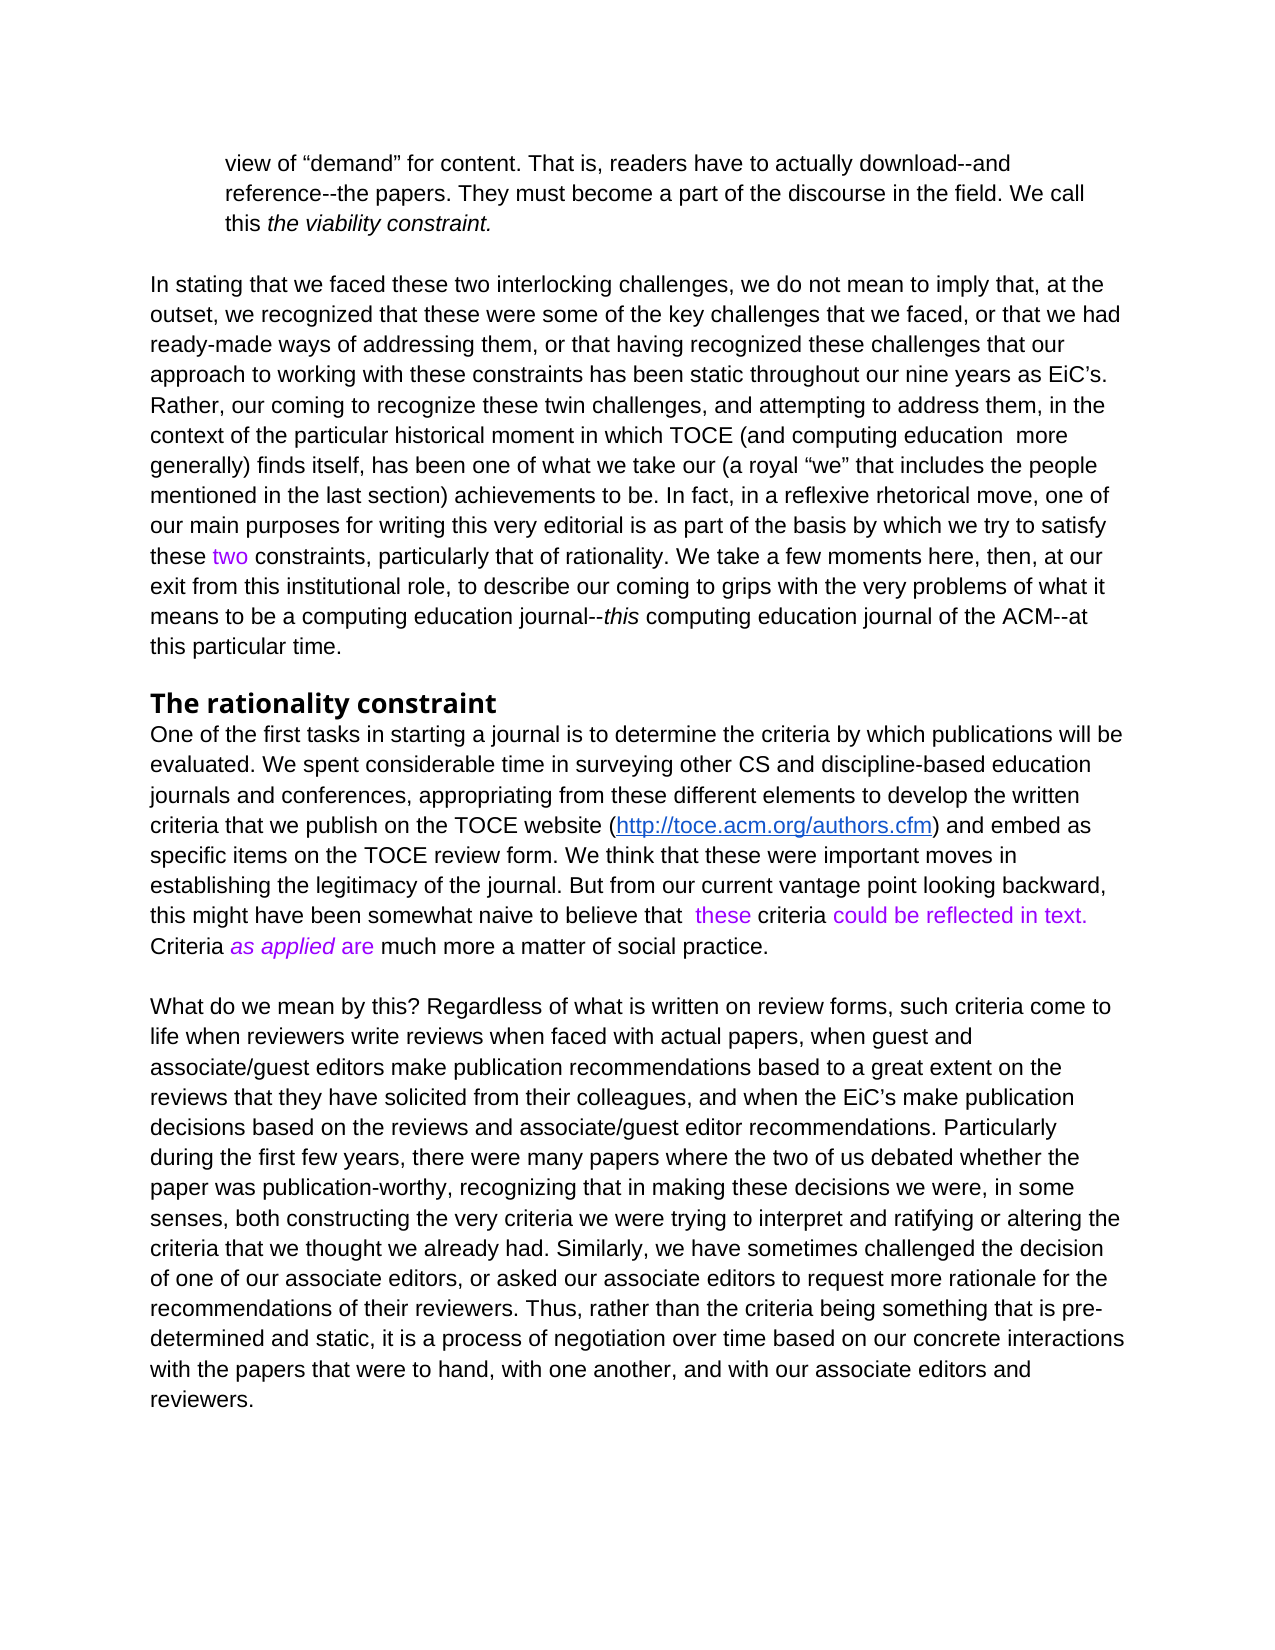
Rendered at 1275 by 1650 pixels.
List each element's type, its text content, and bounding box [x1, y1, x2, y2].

text In stating that we faced these two interlocking challenges, we do not mean to imply that, at the outset, we recognized that these were some of the key challenges that we faced, or that we had ready-made ways of addressing them, or that having recognized these challenges that our approach to working with these constraints has been static throughout our nine years as EiC’s. Rather, our coming to recognize these twin challenges, and attempting to address them, in the context of the particular historical moment in which TOCE (and computing education more generally) finds itself, has been one of what we take our (a royal “we” that includes the people mentioned in the last section) achievements to be. In fact, in a reflexive rhetorical move, one of our main purposes for writing this very editorial is as part of the basis by which we try to satisfy these two constraints, particularly that of rationality. We take a few moments here, then, at our exit from this institutional role, to describe our coming to grips with the very problems of what it means to be a computing education journal--this computing education journal of the ACM--at this particular time. [150, 271, 1125, 660]
text What do we mean by this? Regardless of what is written on review forms, such criteria come to life when reviewers write reviews when faced with actual papers, when guest and associate/guest editors make publication recommendations based to a great extent on the reviews that they have solicited from their colleagues, and when the EiC’s make publication decisions based on the reviews and associate/guest editor recommendations. Particularly during the first few years, there were many papers where the two of us debated whether the paper was publication-worthy, recognizing that in making these decisions we were, in some senses, both constructing the very criteria we were trying to interpret and ratifying or altering the criteria that we thought we already had. Similarly, we have sometimes challenged the decision of one of our associate editors, or asked our associate editors to request more rationale for the recommendations of their reviewers. Thus, rather than the criteria being something that is pre-determined and static, it is a process of negotiation over time based on our concrete interactions with the papers that were to hand, with one another, and with our associate editors and reviewers. [150, 993, 1125, 1412]
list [187, 150, 1125, 237]
subtitle The rationality constraint [150, 684, 1125, 721]
text One of the first tasks in starting a journal is to determine the criteria by which publications will be evaluated. We spent considerable time in surveying other CS and discipline-based education journals and conferences, appropriating from these different elements to develop the written criteria that we publish on the TOCE website (http://toce.acm.org/authors.cfm) and embed as specific items on the TOCE review form. We think that these were important moves in establishing the legitimacy of the journal. But from our current vantage point looking backward, this might have been somewhat naive to believe that these criteria could be reflected in text. Criteria as applied are much more a matter of social practice. [150, 721, 1125, 959]
